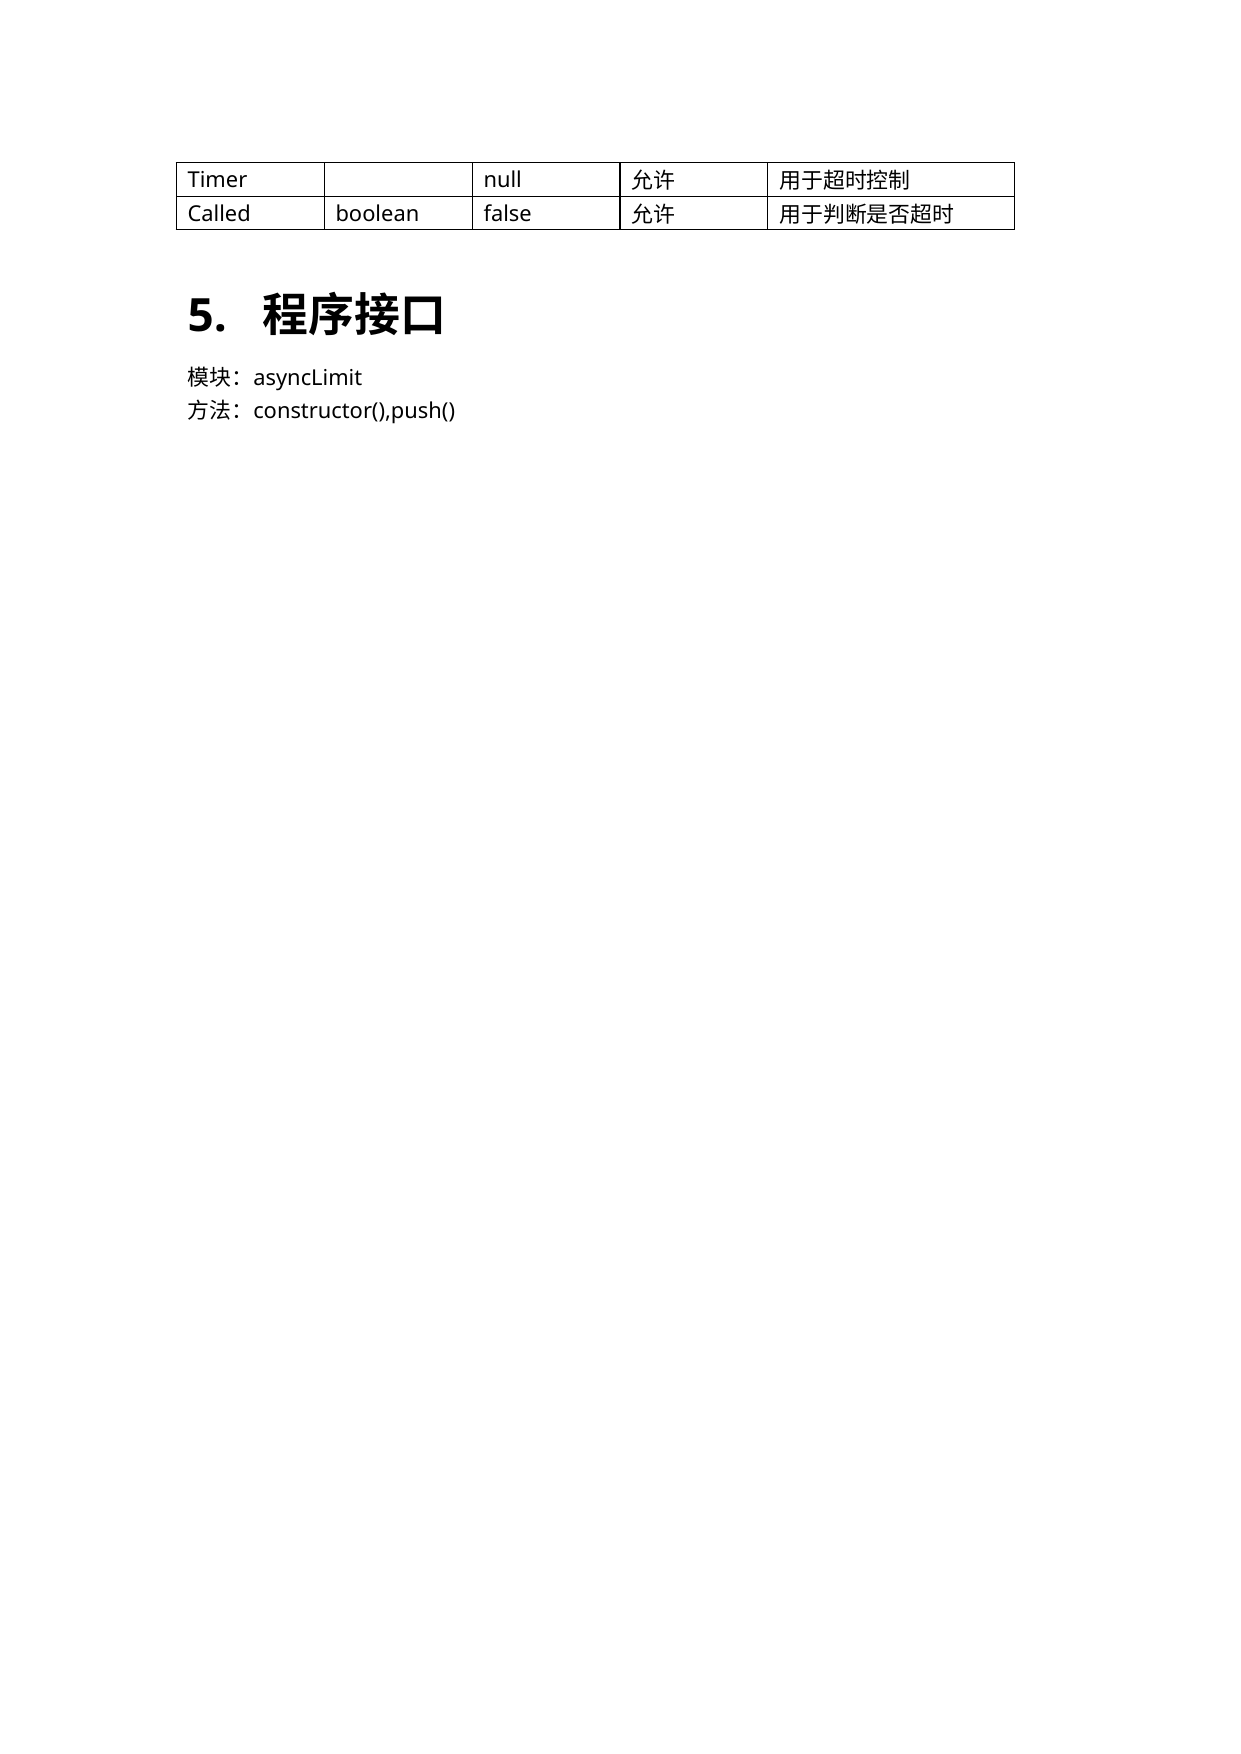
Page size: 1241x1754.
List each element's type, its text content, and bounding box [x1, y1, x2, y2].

table_cell boolean [325, 197, 472, 229]
table_cell null [473, 163, 619, 196]
table_cell Called [177, 197, 324, 229]
table_cell [325, 163, 472, 196]
text 方法：constructor(),push() [187, 393, 1053, 425]
table_cell 允许 [621, 163, 767, 196]
table_cell 允许 [621, 197, 767, 229]
table_cell false [473, 197, 619, 229]
text 模块：asyncLimit [187, 360, 1053, 393]
table_cell 用于超时控制 [768, 163, 1014, 196]
table_cell Timer [177, 163, 324, 196]
list 程序接口 [187, 263, 1053, 360]
table_cell 用于判断是否超时 [768, 197, 1014, 229]
